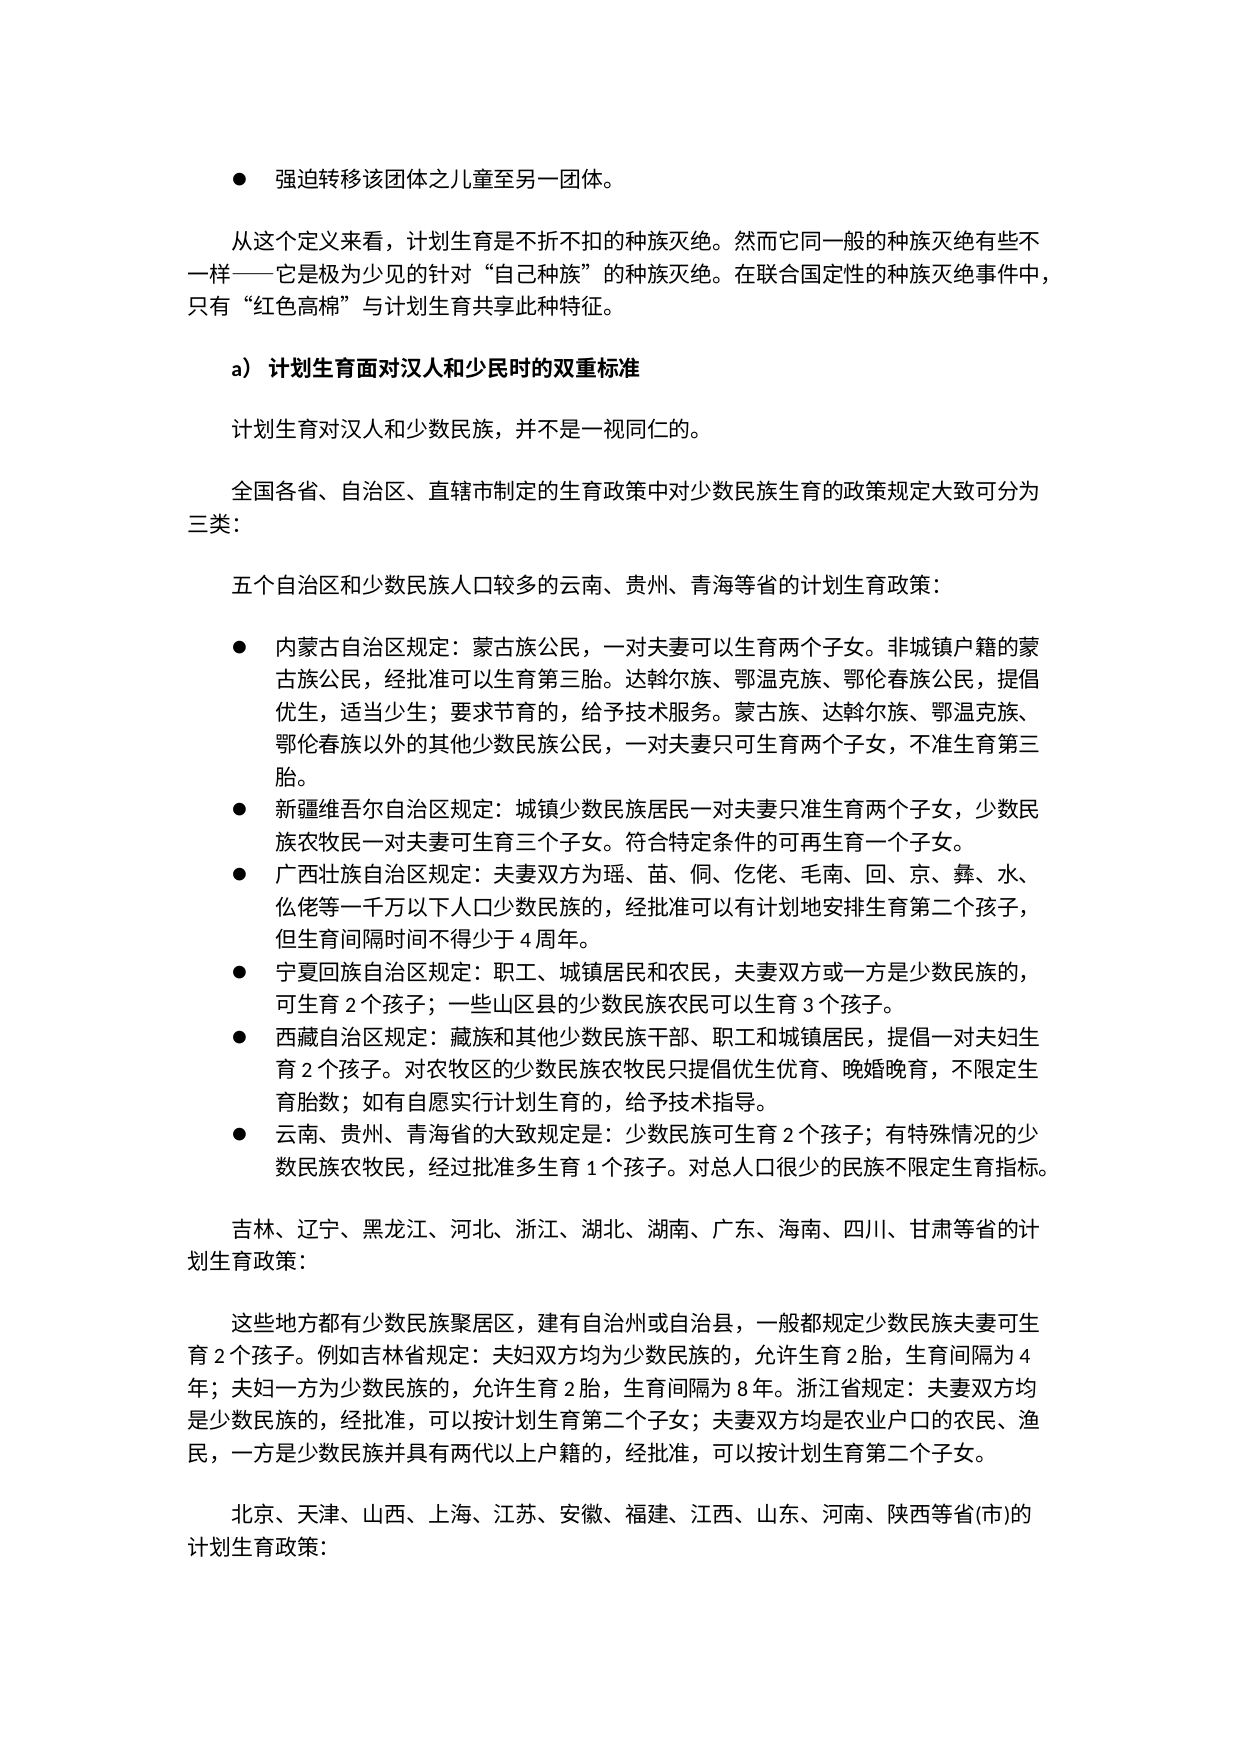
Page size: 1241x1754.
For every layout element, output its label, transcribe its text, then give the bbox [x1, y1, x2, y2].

text 北京、天津、山西、上海、江苏、安徽、福建、江西、山东、河南、陕西等省(市)的计划生育政策： [187, 1497, 1053, 1562]
list 广西壮族自治区规定：夫妻双方为瑶、苗、侗、仡佬、毛南、回、京、彝、水、仫佬等一千万以下人口少数民族的，经批准可以有计划地安排生育第二个孩子，但生育间隔时间不得少于4周年。 [231, 857, 1053, 954]
list 新疆维吾尔自治区规定：城镇少数民族居民一对夫妻只准生育两个子女，少数民族农牧民一对夫妻可生育三个子女。符合特定条件的可再生育一个子女。 [231, 792, 1053, 857]
list 西藏自治区规定：藏族和其他少数民族干部、职工和城镇居民，提倡一对夫妇生育2个孩子。对农牧区的少数民族农牧民只提倡优生优育、晚婚晚育，不限定生育胎数；如有自愿实行计划生育的，给予技术指导。 [231, 1019, 1053, 1117]
text 计划生育对汉人和少数民族，并不是一视同仁的。 [231, 412, 1053, 444]
text 从这个定义来看，计划生育是不折不扣的种族灭绝。然而它同一般的种族灭绝有些不一样——它是极为少见的针对“自己种族”的种族灭绝。在联合国定性的种族灭绝事件中，只有“红色高棉”与计划生育共享此种特征。 [187, 224, 1053, 321]
text 这些地方都有少数民族聚居区，建有自治州或自治县，一般都规定少数民族夫妻可生育2个孩子。例如吉林省规定：夫妇双方均为少数民族的，允许生育2胎，生育间隔为4年；夫妇一方为少数民族的，允许生育2胎，生育间隔为8年。浙江省规定：夫妻双方均是少数民族的，经批准，可以按计划生育第二个子女；夫妻双方均是农业户口的农民、渔民，一方是少数民族并具有两代以上户籍的，经批准，可以按计划生育第二个子女。 [187, 1305, 1053, 1468]
text 吉林、辽宁、黑龙江、河北、浙江、湖北、湖南、广东、海南、四川、甘肃等省的计划生育政策： [187, 1211, 1053, 1276]
text 全国各省、自治区、直辖市制定的生育政策中对少数民族生育的政策规定大致可分为三类： [187, 474, 1053, 539]
list 强迫转移该团体之儿童至另一团体。 [231, 162, 1053, 194]
list 云南、贵州、青海省的大致规定是：少数民族可生育2个孩子；有特殊情况的少数民族农牧民，经过批准多生育1个孩子。对总人口很少的民族不限定生育指标。 [231, 1117, 1053, 1182]
list 内蒙古自治区规定：蒙古族公民，一对夫妻可以生育两个子女。非城镇户籍的蒙古族公民，经批准可以生育第三胎。达斡尔族、鄂温克族、鄂伦春族公民，提倡优生，适当少生；要求节育的，给予技术服务。蒙古族、达斡尔族、鄂温克族、鄂伦春族以外的其他少数民族公民，一对夫妻只可生育两个子女，不准生育第三胎。 [231, 629, 1053, 792]
list 计划生育面对汉人和少民时的双重标准 [231, 350, 1053, 383]
list 宁夏回族自治区规定：职工、城镇居民和农民，夫妻双方或一方是少数民族的，可生育2个孩子；一些山区县的少数民族农民可以生育3个孩子。 [231, 954, 1053, 1019]
text 五个自治区和少数民族人口较多的云南、贵州、青海等省的计划生育政策： [187, 568, 1053, 600]
